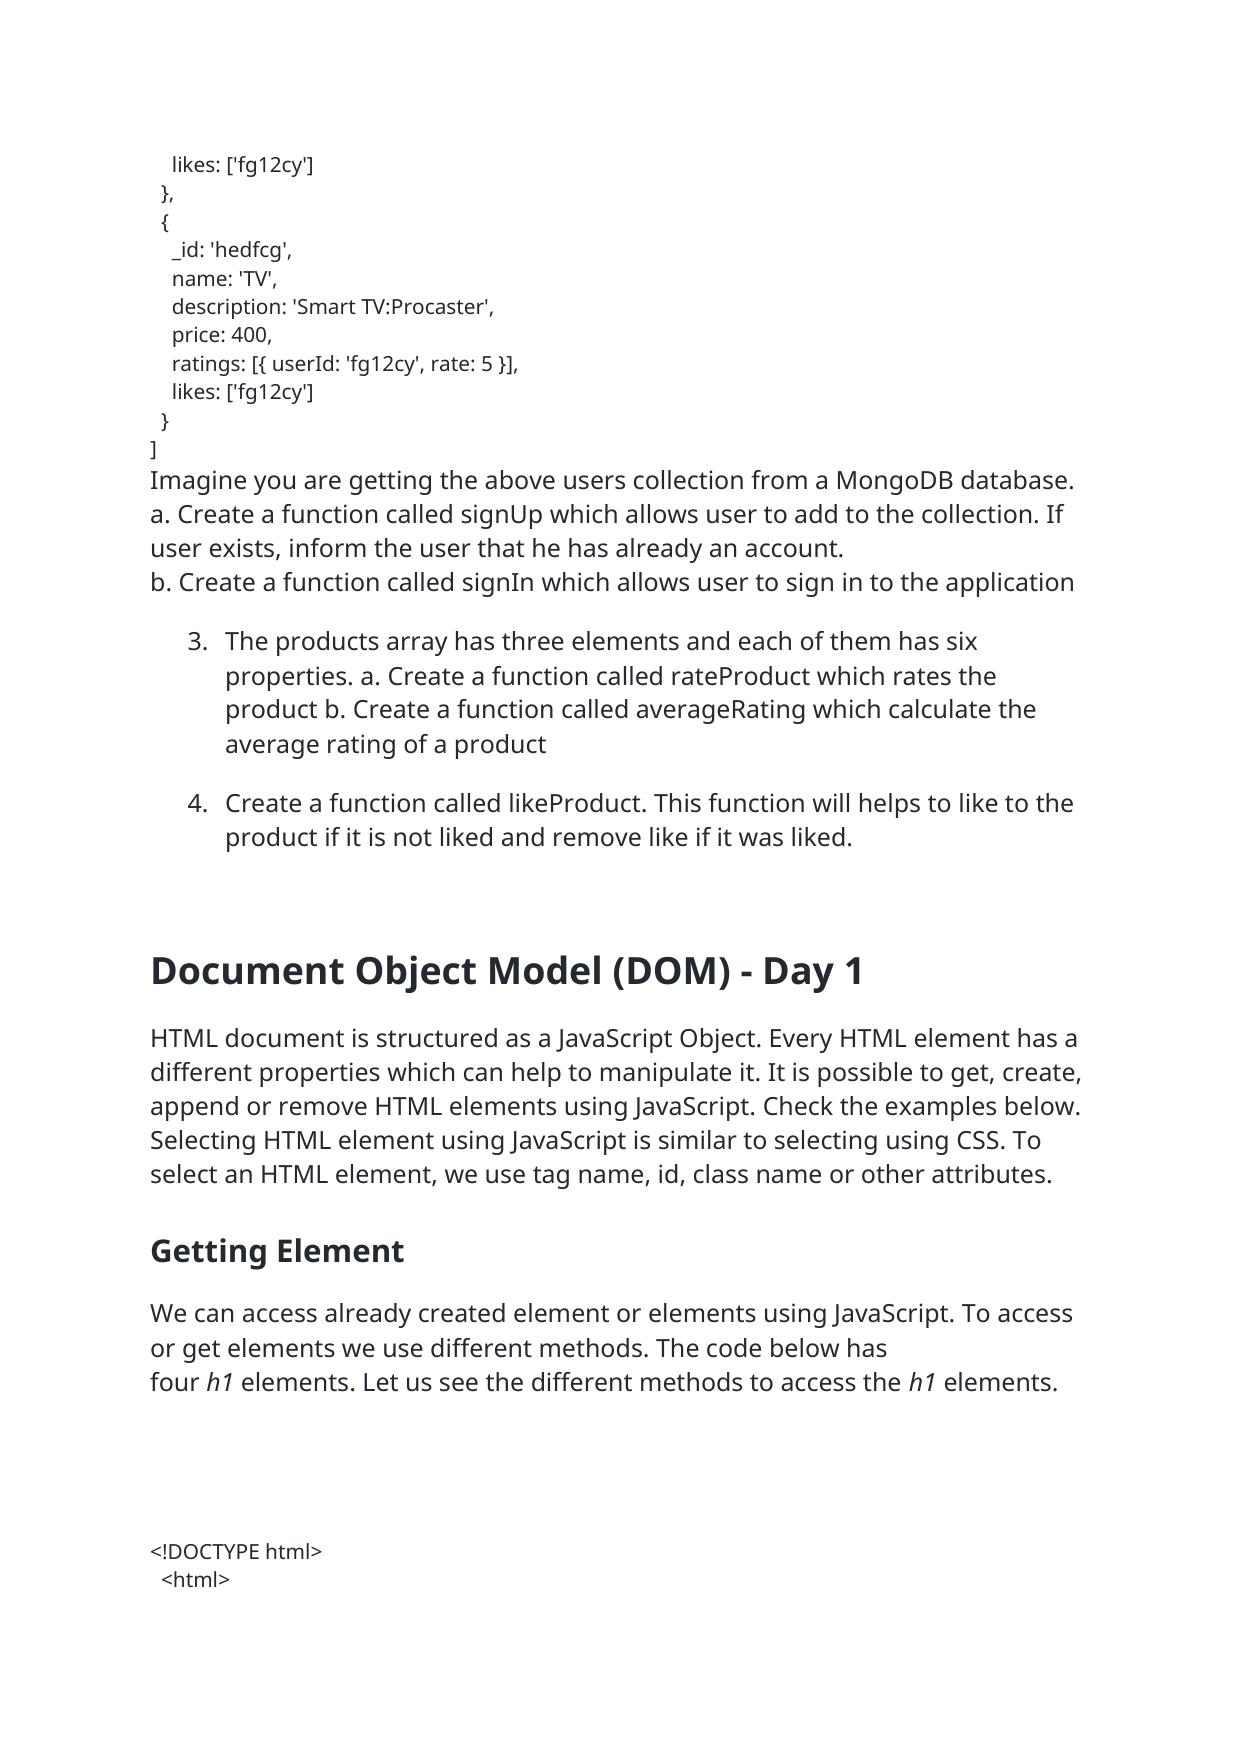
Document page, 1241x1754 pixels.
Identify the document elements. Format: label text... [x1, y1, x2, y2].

list Create a function called likeProduct. This function will helps to like to the product if it is not liked and remove like if it was liked. [187, 785, 1090, 853]
text }, [150, 178, 1090, 207]
text ] [150, 434, 1090, 463]
text ratings: [{ userId: 'fg12cy', rate: 5 }], [150, 349, 1090, 377]
text { [150, 207, 1090, 235]
text price: 400, [150, 321, 1090, 349]
text <!DOCTYPE html> [150, 1537, 1090, 1566]
text description: 'Smart TV:Procaster', [150, 292, 1090, 321]
text _id: 'hedfcg', [150, 235, 1090, 264]
subtitle Document Object Model (DOM) - Day 1 [150, 945, 1090, 996]
text We can access already created element or elements using JavaScript. To access or get elements we use different methods. The code below has four h1 elements. Let us see the different methods to access the h1 elements. [150, 1296, 1090, 1398]
text HTML document is structured as a JavaScript Object. Every HTML element has a different properties which can help to manipulate it. It is possible to get, create, append or remove HTML elements using JavaScript. Check the examples below. Selecting HTML element using JavaScript is similar to selecting using CSS. To select an HTML element, we use tag name, id, class name or other attributes. [150, 1021, 1090, 1191]
text name: 'TV', [150, 264, 1090, 292]
text <html> [150, 1566, 1090, 1594]
text likes: ['fg12cy'] [150, 150, 1090, 178]
text Imagine you are getting the above users collection from a MongoDB database. a. Create a function called signUp which allows user to add to the collection. If user exists, inform the user that he has already an account. b. Create a function called signIn which allows user to sign in to the application [150, 463, 1090, 599]
subtitle Getting Element [150, 1228, 1090, 1271]
text likes: ['fg12cy'] [150, 377, 1090, 406]
list The products array has three elements and each of them has six properties. a. Create a function called rateProduct which rates the product b. Create a function called averageRating which calculate the average rating of a product [187, 624, 1090, 760]
text } [150, 406, 1090, 434]
